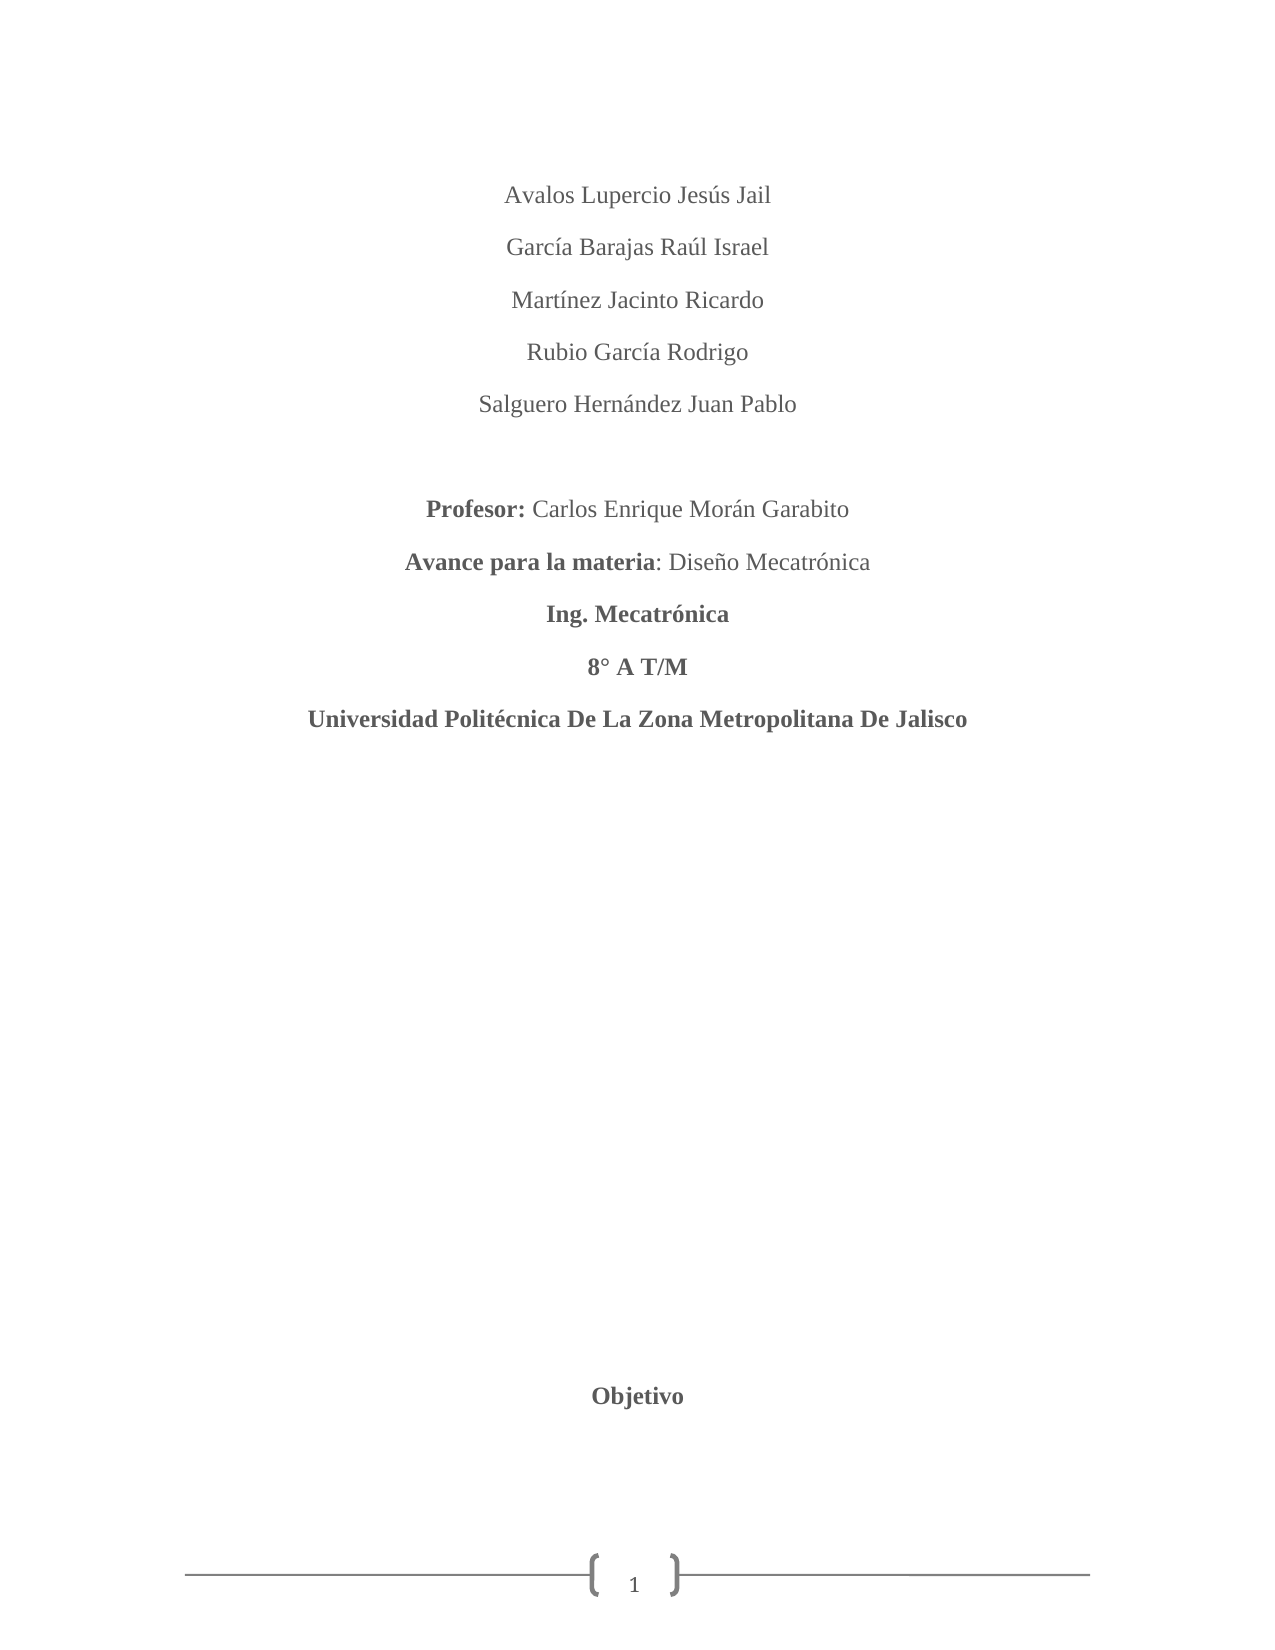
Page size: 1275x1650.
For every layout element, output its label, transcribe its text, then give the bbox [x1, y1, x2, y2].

text Salguero Hernández Juan Pablo [187, 389, 1087, 418]
text Rubio García Rodrigo [187, 337, 1087, 366]
text Profesor: Carlos Enrique Morán Garabito [187, 494, 1087, 523]
text Ing. Mecatrónica [187, 599, 1087, 628]
text 8° A T/M [187, 652, 1087, 680]
text Martínez Jacinto Ricardo [187, 285, 1087, 313]
text García Barajas Raúl Israel [187, 232, 1087, 261]
text Avance para la materia: Diseño Mecatrónica [187, 547, 1087, 576]
text Objetivo [187, 1381, 1087, 1410]
text Universidad Politécnica De La Zona Metropolitana De Jalisco [187, 704, 1087, 733]
text Avalos Lupercio Jesús Jail [187, 180, 1087, 209]
